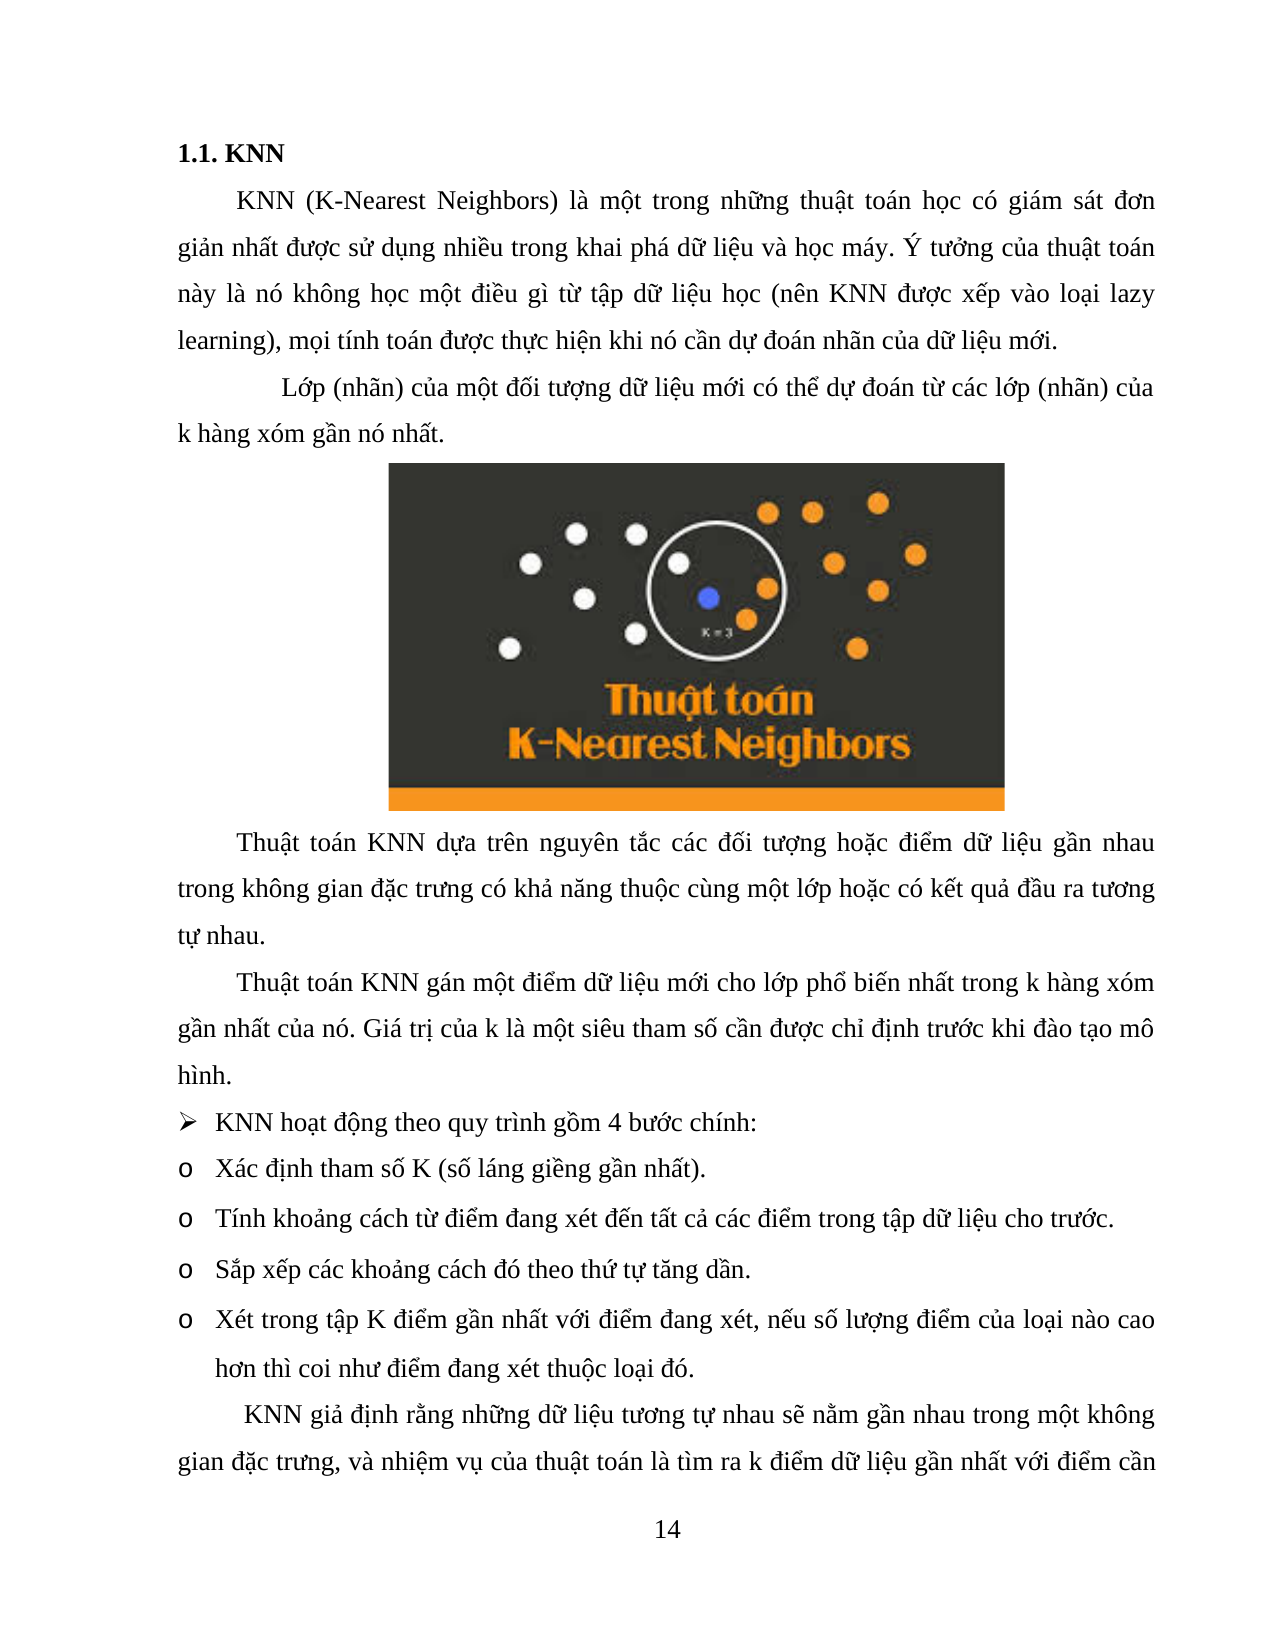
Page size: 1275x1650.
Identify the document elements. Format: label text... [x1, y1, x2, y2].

list Xác định tham số K (số láng giềng gần nhất). [177, 1152, 1157, 1186]
list Sắp xếp các khoảng cách đó theo thứ tự tăng dần. [177, 1253, 1157, 1286]
list Xét trong tập K điểm gần nhất với điểm đang xét, nếu số lượng điểm của loại nào cao hơn thì coi như điểm đang xét thuộc loại đó. [177, 1303, 1157, 1383]
picture [388, 463, 1005, 811]
text Lớp (nhãn) của một đối tượng dữ liệu mới có thể dự đoán từ các lớp (nhãn) của k hàng xóm gần nó nhất. [177, 371, 1157, 448]
list Tính khoảng cách từ điểm đang xét đến tất cả các điểm trong tập dữ liệu cho trước. [177, 1203, 1157, 1236]
text KNN (K-Nearest Neighbors) là một trong những thuật toán học có giám sát đơn giản nhất được sử dụng nhiều trong khai phá dữ liệu và học máy. Ý tưởng của thuật toán này là nó không học một điều gì từ tập dữ liệu học (nên KNN được xếp vào loại lazy learning), mọi tính toán được thực hiện khi nó cần dự đoán nhãn của dữ liệu mới. [177, 184, 1157, 355]
text Thuật toán KNN gán một điểm dữ liệu mới cho lớp phổ biến nhất trong k hàng xóm gần nhất của nó. Giá trị của k là một siêu tham số cần được chỉ định trước khi đào tạo mô hình. [177, 966, 1157, 1090]
text Thuật toán KNN dựa trên nguyên tắc các đối tượng hoặc điểm dữ liệu gần nhau trong không gian đặc trưng có khả năng thuộc cùng một lớp hoặc có kết quả đầu ra tương tự nhau. [177, 826, 1157, 950]
subtitle 1.1. KNN [177, 137, 1157, 168]
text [177, 1398, 1157, 1476]
list KNN hoạt động theo quy trình gồm 4 bước chính: [177, 1106, 1157, 1137]
